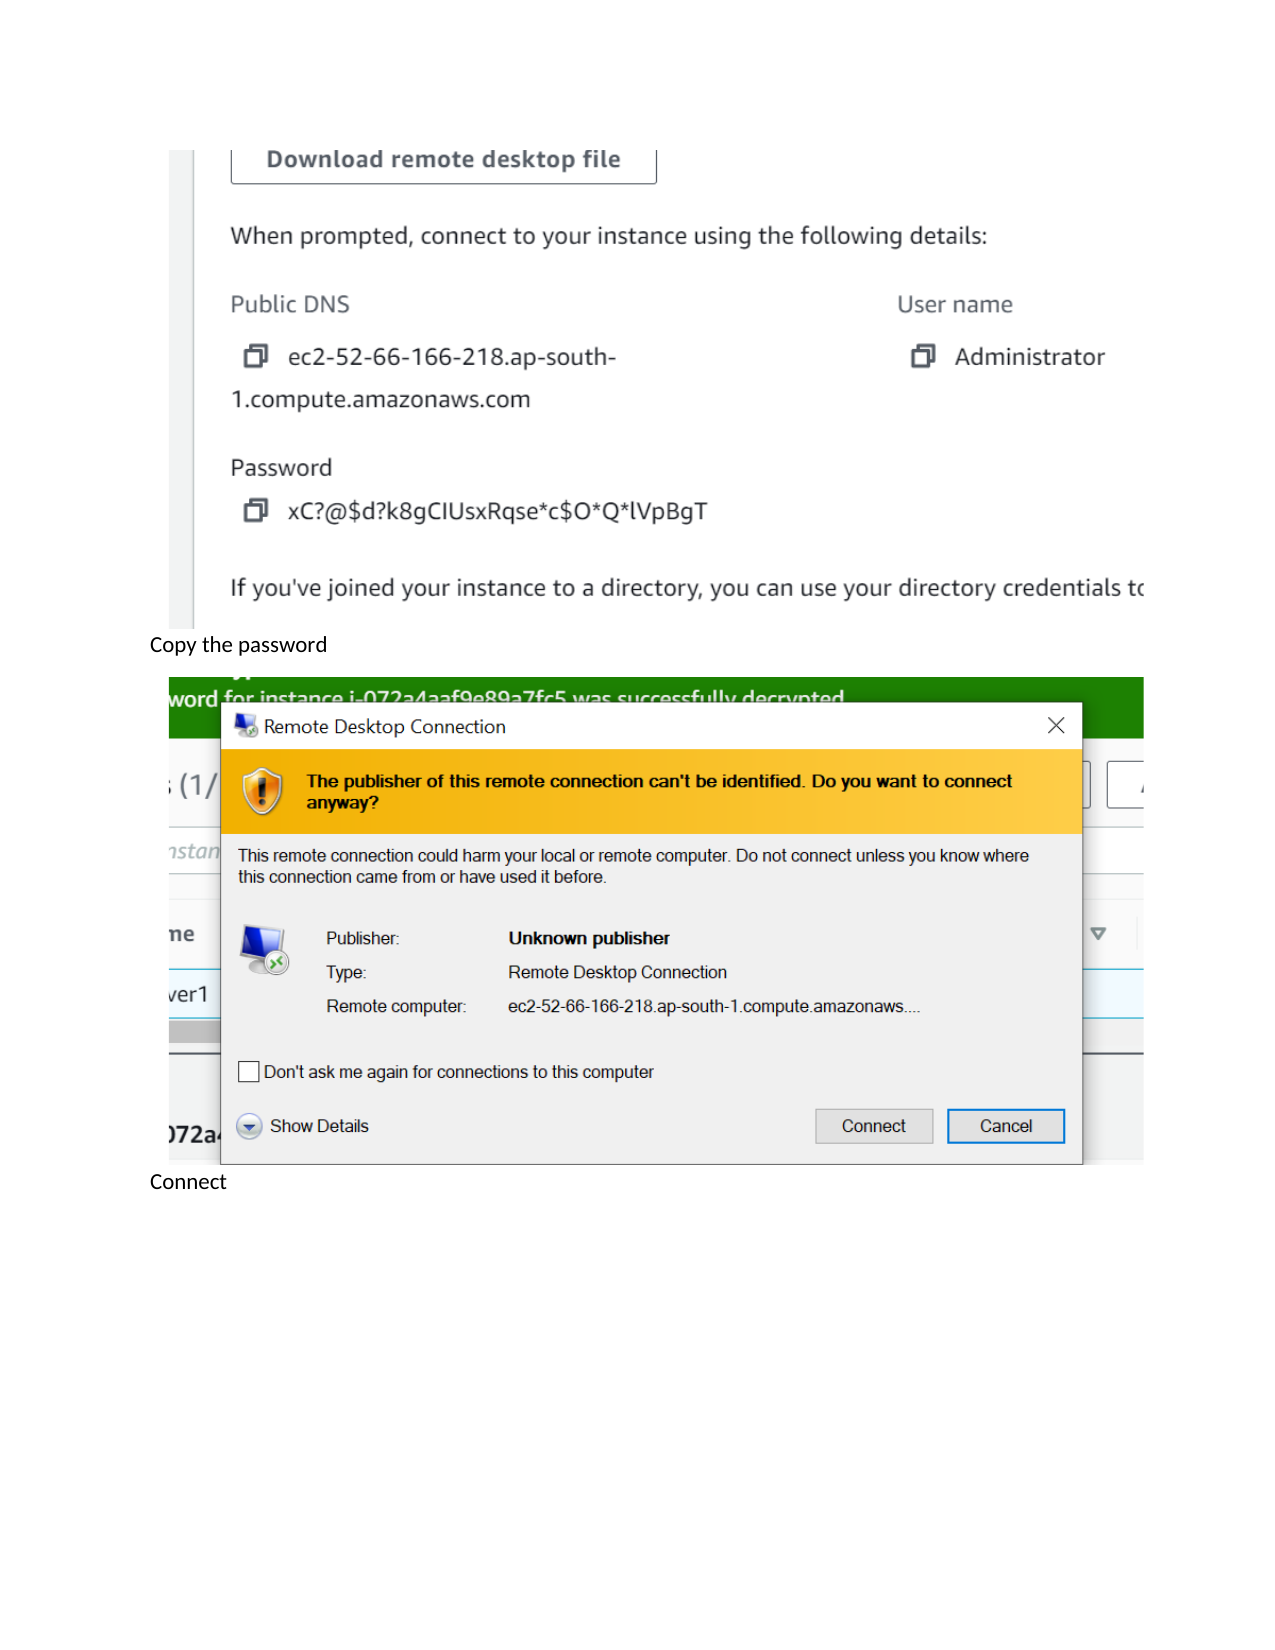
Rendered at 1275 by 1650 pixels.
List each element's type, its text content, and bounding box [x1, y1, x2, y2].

text Connect [150, 677, 1125, 1195]
text Copy the password [150, 150, 1125, 658]
